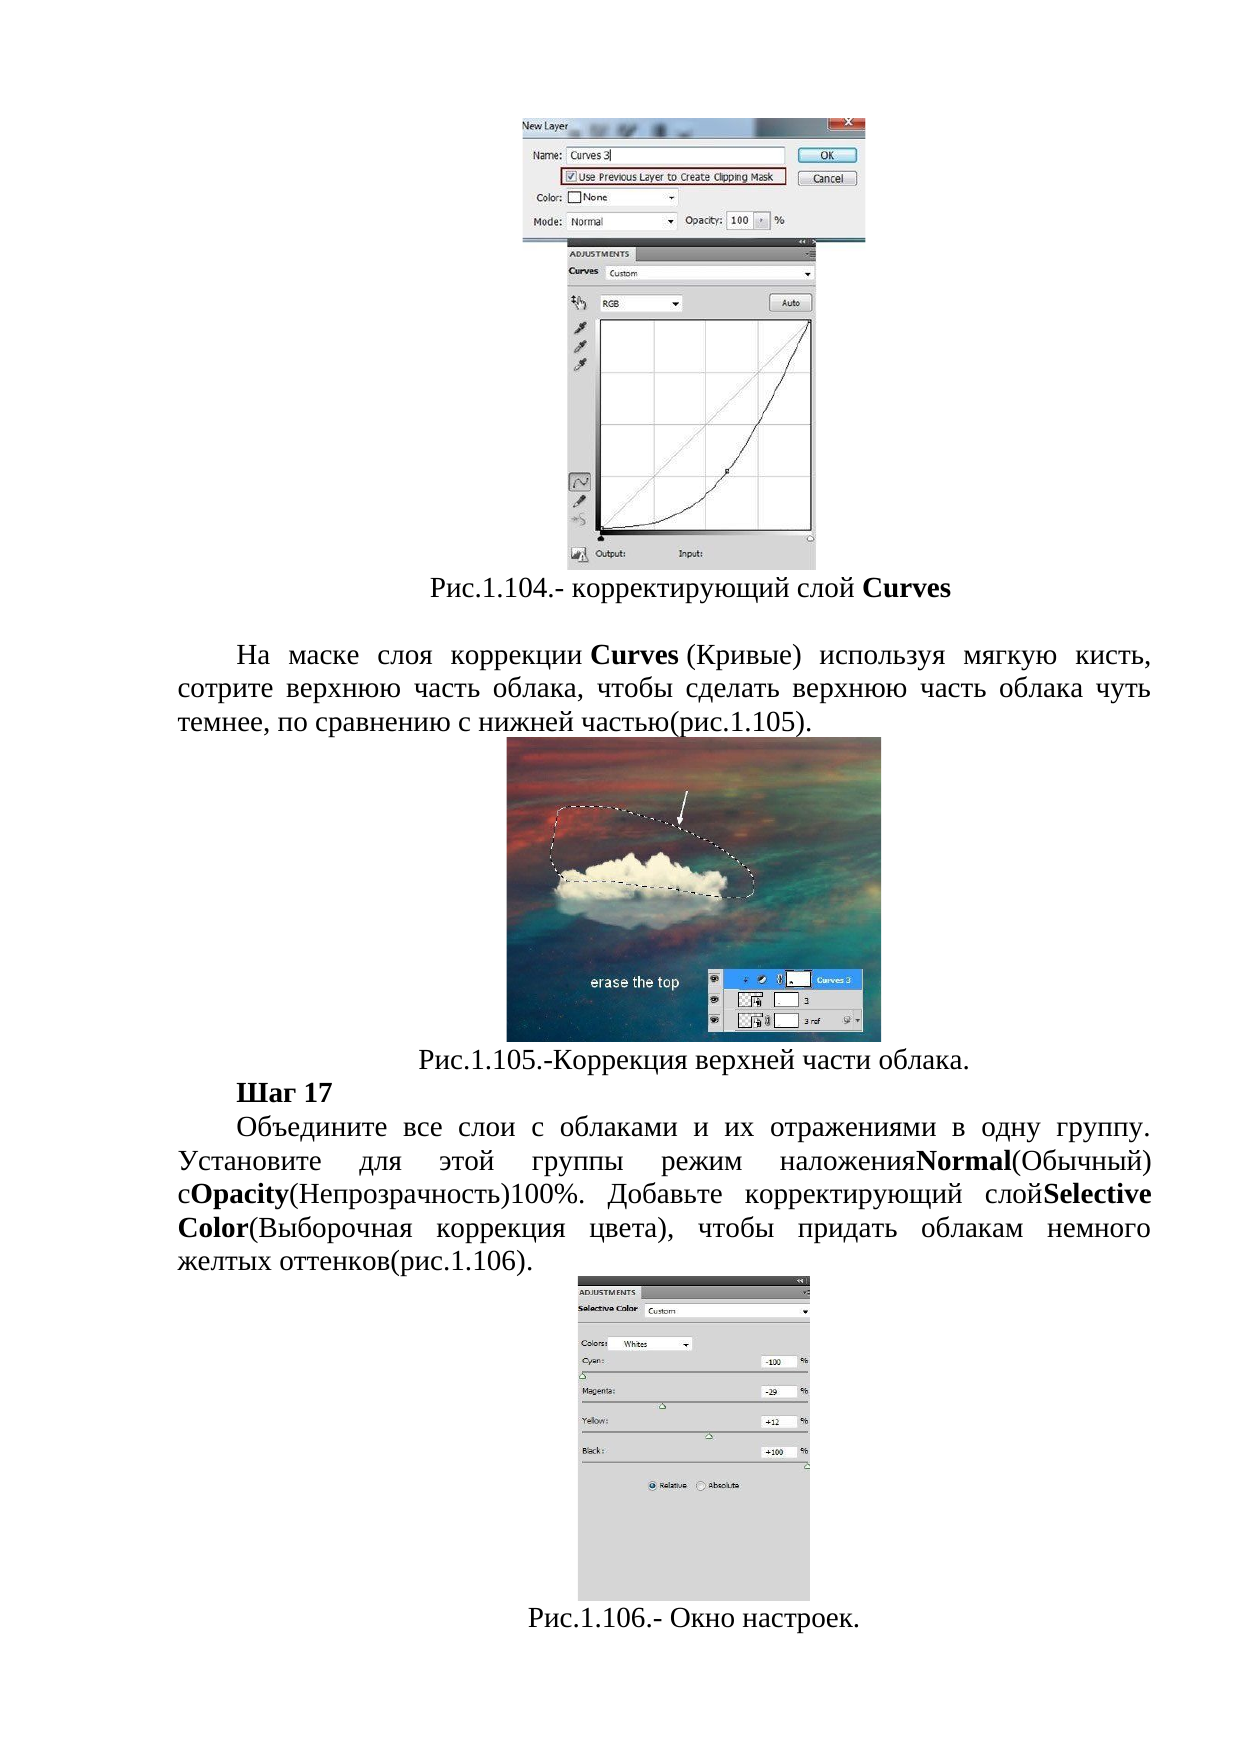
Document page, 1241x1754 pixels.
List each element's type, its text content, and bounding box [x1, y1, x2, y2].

picture [506, 737, 882, 1042]
text На маске слоя коррекции Curves (Кривые) используя мягкую кисть, сотрите верхнюю часть облака, чтобы сделать верхнюю часть облака чуть темнее, по сравнению с нижней частью(рис.1.105). [177, 637, 1152, 738]
text Рис.1.106.- Окно настроек. [177, 1600, 1152, 1634]
text Шаг 17 [177, 1076, 1152, 1109]
picture [588, 1023, 594, 1033]
picture [522, 118, 866, 570]
text Рис.1.104.- корректирующий слой Curves [177, 570, 1152, 603]
text Объедините все слои с облаками и их отражениями в одну группу. Установите для этой группы режим наложенияNormal(Обычный) сOpacity(Непрозрачность)100%. Добавьте корректирующий слойSelective Color(Выборочная коррекция цвета), чтобы придать облакам немного желтых оттенков(рис.1.106). [177, 1109, 1152, 1277]
text Рис.1.105.-Коррекция верхней части облака. [177, 1042, 1152, 1076]
picture [577, 1276, 810, 1601]
picture [597, 1032, 607, 1042]
